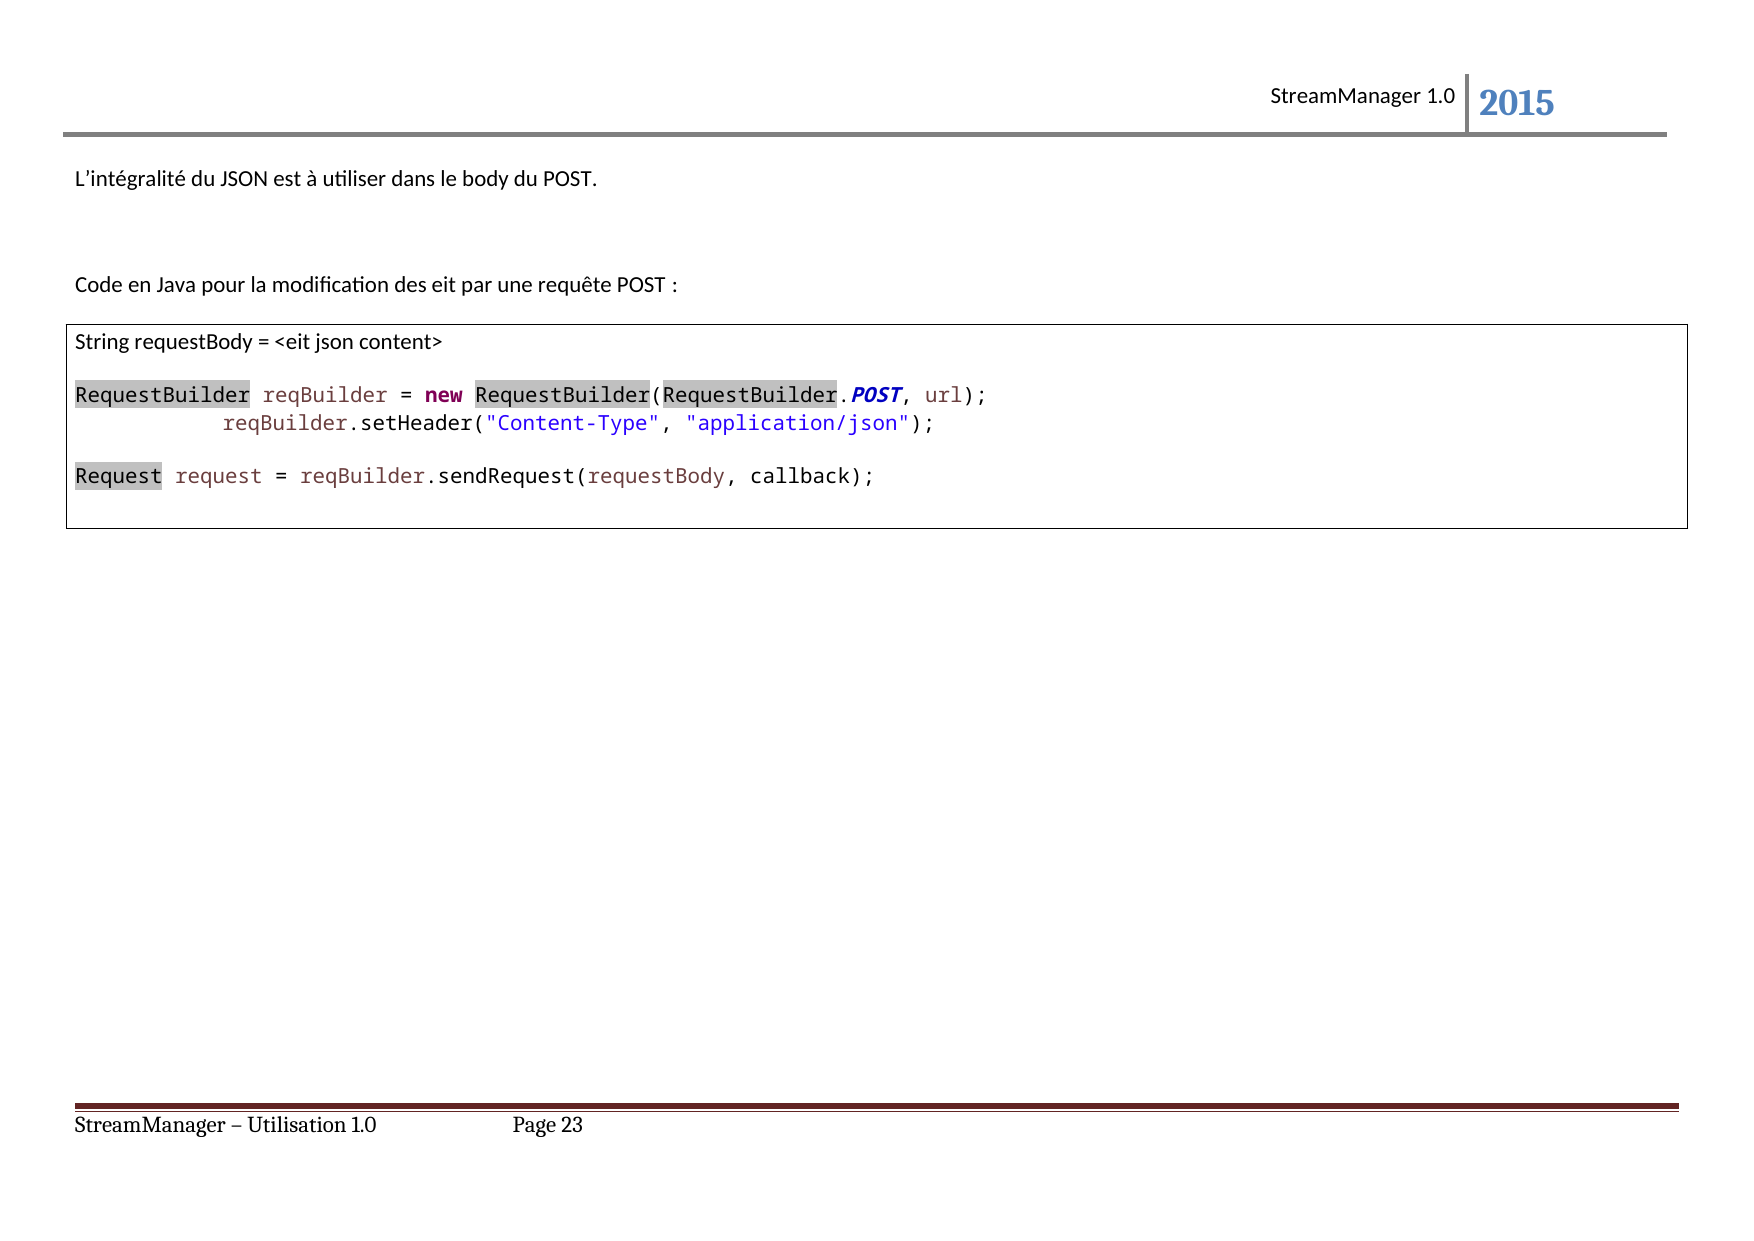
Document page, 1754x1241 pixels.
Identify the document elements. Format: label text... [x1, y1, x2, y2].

text Code en Java pour la modification des eit par une requête POST : [75, 271, 1679, 299]
text L’intégralité du JSON est à utiliser dans le body du POST. [75, 164, 1679, 193]
text RequestBuilder reqBuilder = new RequestBuilder(RequestBuilder.POST, url); [67, 377, 1687, 408]
text String requestBody = <eit json content> [67, 325, 1687, 355]
text reqBuilder.setHeader("Content-Type", "application/json"); [75, 408, 1679, 437]
text Request request = reqBuilder.sendRequest(requestBody, callback); [67, 458, 1687, 490]
